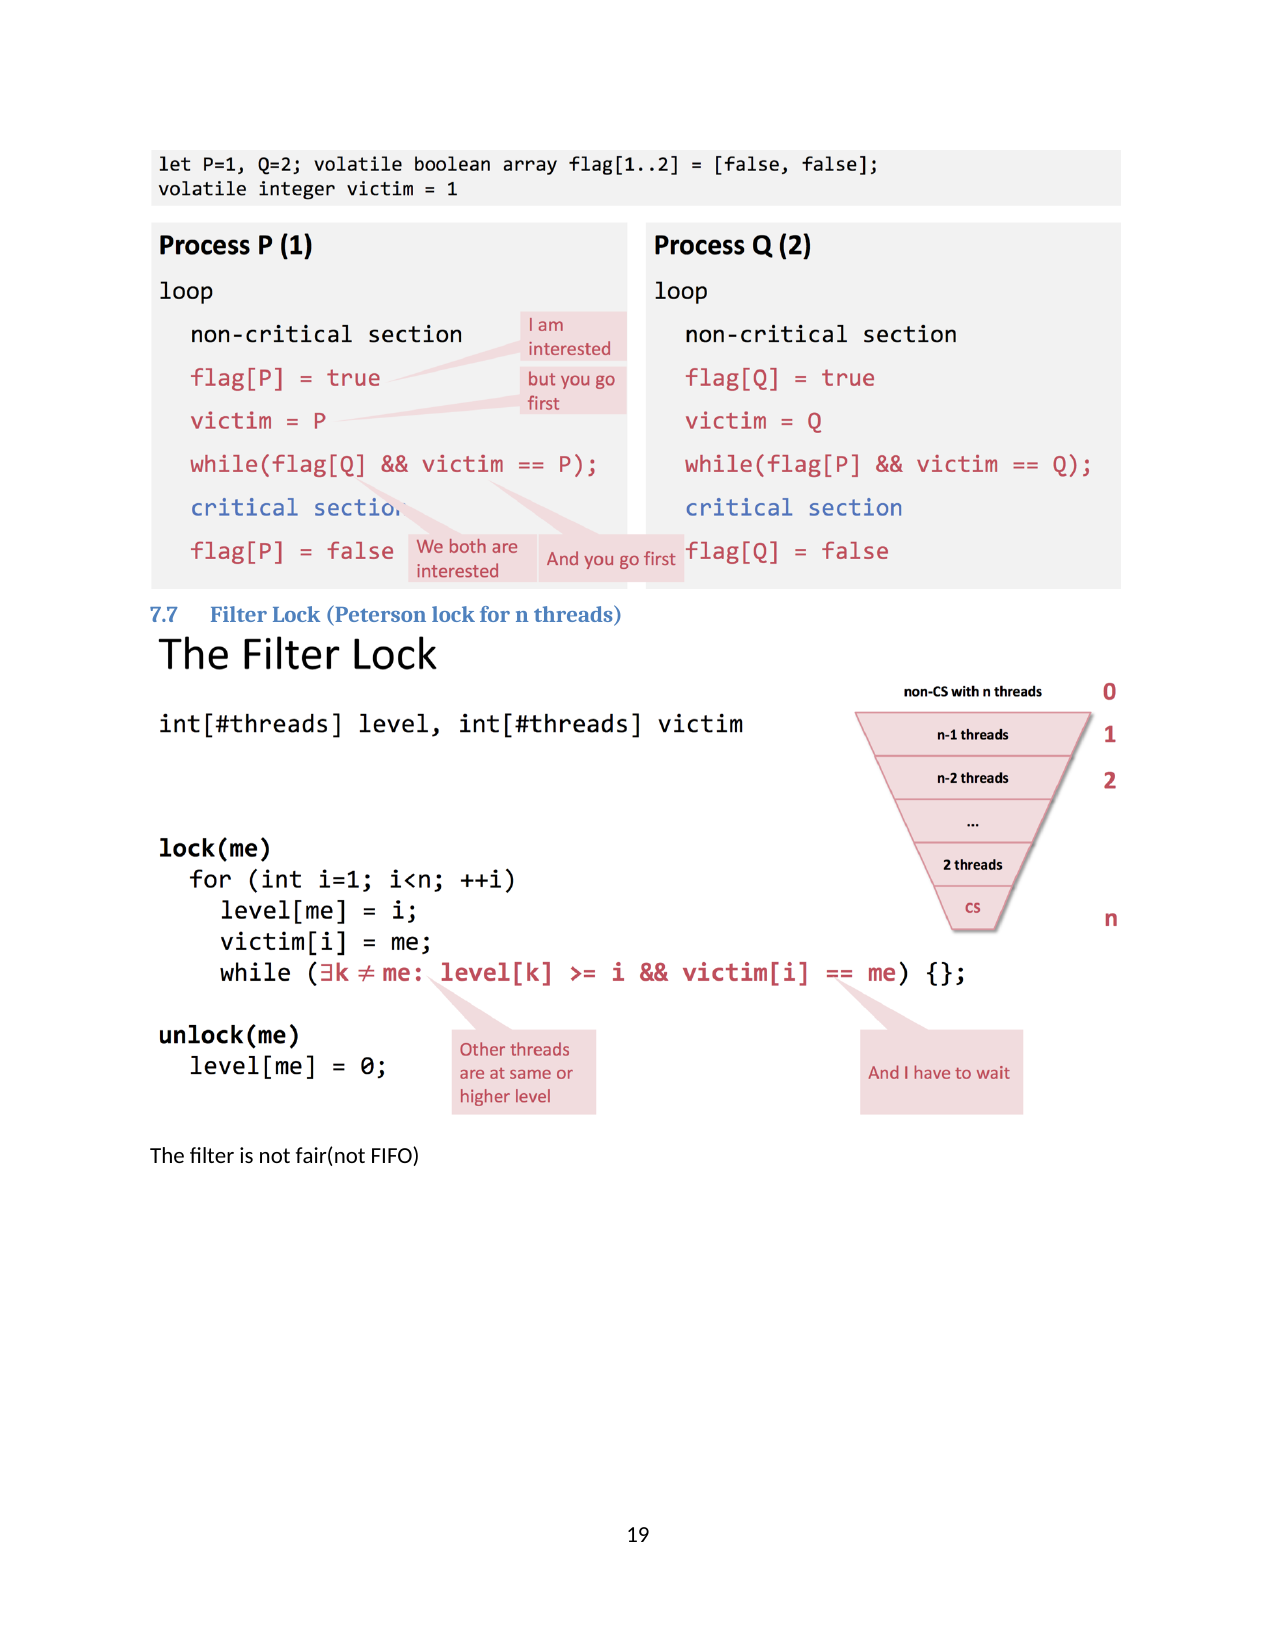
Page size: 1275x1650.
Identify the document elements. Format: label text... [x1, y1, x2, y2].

picture [150, 632, 1125, 1129]
picture [150, 150, 1121, 587]
text The filter is not fair(not FIFO) [150, 1141, 1125, 1169]
